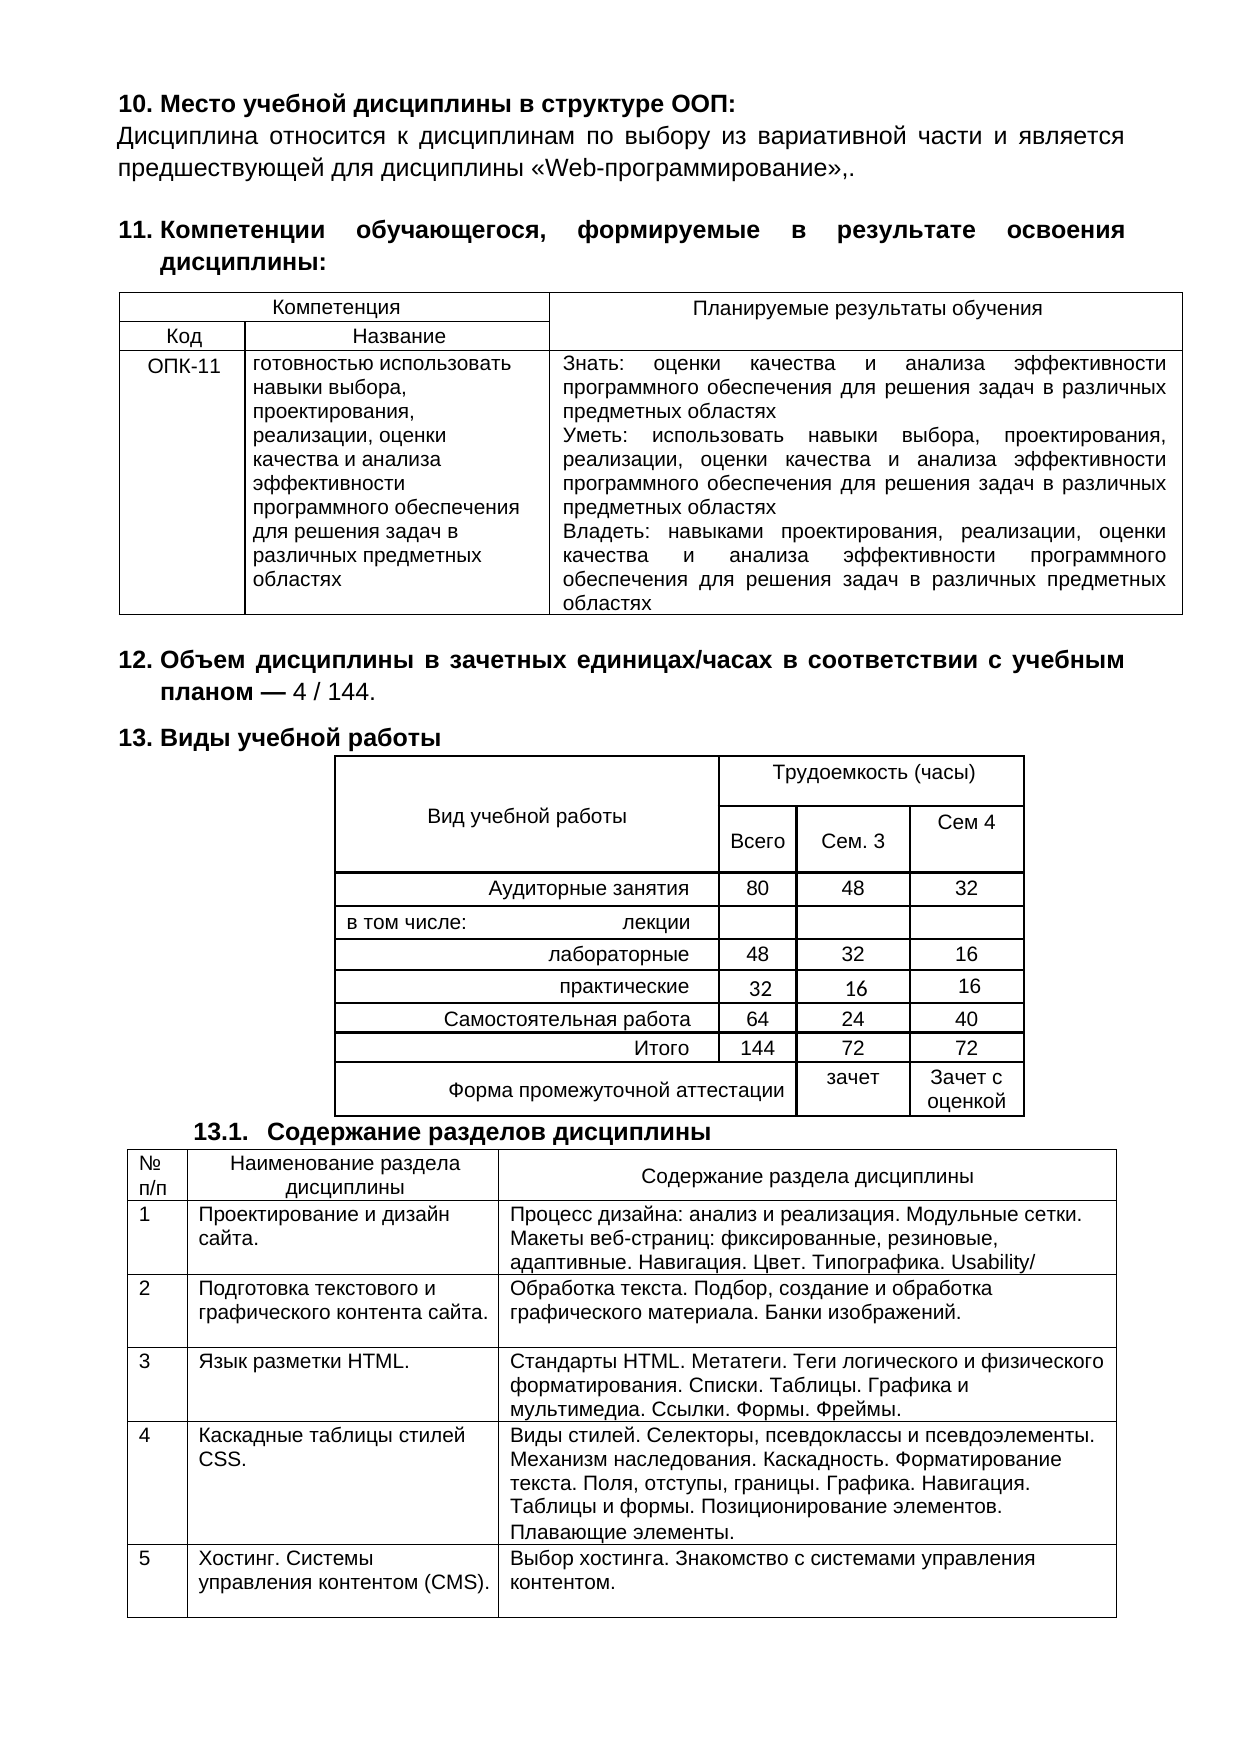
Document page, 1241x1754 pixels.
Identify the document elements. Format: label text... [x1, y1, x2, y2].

table_cell Подготовка текстового и графического контента сайта. [188, 1275, 498, 1347]
table_cell 1 [128, 1201, 187, 1274]
table_cell 48 [720, 940, 795, 969]
table_cell Обработка текста. Подбор, создание и обработка графического материала. Банки изображений. [499, 1275, 1116, 1347]
table_header Вид учебной работы [336, 757, 718, 871]
table_cell 5 [128, 1545, 187, 1617]
table_cell в том числе: лекции [336, 907, 718, 937]
list Содержание разделов дисциплины [193, 1117, 1126, 1146]
table_header Содержание раздела дисциплины [499, 1150, 1116, 1200]
table_cell Каскадные таблицы стилей CSS. [188, 1422, 498, 1544]
table_cell Зачет с оценкой [911, 1063, 1023, 1115]
table_cell Язык разметки HTML. [188, 1348, 498, 1421]
table_header Наименование раздела дисциплины [188, 1150, 498, 1200]
table_cell 4 [128, 1422, 187, 1544]
table_cell Выбор хостинга. Знакомство с системами управления контентом. [499, 1545, 1116, 1617]
text Дисциплина относится к дисциплинам по выбору из вариативной части и является предшествующей для дисциплины «Web-программирование»,. [117, 121, 1126, 182]
table_cell 32 [720, 971, 795, 1002]
table_cell 64 [720, 1004, 795, 1031]
table_cell 32 [798, 940, 909, 969]
table_cell [720, 907, 795, 937]
table_cell Сем. 3 [798, 807, 909, 871]
list Компетенции обучающегося, формируемые в результате освоения дисциплины: [118, 216, 1126, 276]
table_cell Код [120, 322, 244, 350]
table_cell [798, 907, 909, 937]
table_header Планируемые результаты обучения [550, 293, 1182, 350]
list Виды учебной работы [118, 722, 1126, 751]
table_cell Форма промежуточной аттестации [336, 1063, 795, 1115]
table_cell 2 [128, 1275, 187, 1347]
table_cell Процесс дизайна: анализ и реализация. Модульные сетки. Макеты веб-страниц: фиксированные, резиновые, адаптивные. Навигация. Цвет. Типографика. Usability/ [499, 1201, 1116, 1274]
table_cell Знать: оценки качества и анализа эффективности программного обеспечения для решения задач в различных предметных областях Уметь: использовать навыки выбора, проектирования, реализации, оценки качества и анализа эффективности программного обеспечения для решения задач в различных предметных областях Владеть: навыками проектирования, реализации, оценки качества и анализа эффективности программного обеспечения для решения задач в различных предметных областях [550, 351, 1182, 614]
table_cell 72 [798, 1034, 909, 1061]
table_header Трудоемкость (часы) [720, 757, 1023, 805]
table_cell Виды стилей. Селекторы, псевдоклассы и псевдоэлементы. Механизм наследования. Каскадность. Форматирование текста. Поля, отступы, границы. Графика. Навигация. Таблицы и формы. Позиционирование элементов. Плавающие элементы. [499, 1422, 1116, 1544]
table_cell ОПК-11 [120, 351, 244, 614]
table_cell лабораторные [336, 940, 718, 969]
table_cell 32 [911, 874, 1023, 905]
table_cell Самостоятельная работа [336, 1004, 718, 1031]
table_header № п/п [128, 1150, 187, 1200]
table_cell Аудиторные занятия [336, 874, 718, 905]
table_cell Хостинг. Системы управления контентом (CMS). [188, 1545, 498, 1617]
table_cell Название [246, 322, 549, 350]
table_cell 144 [720, 1034, 795, 1061]
table_cell 24 [798, 1004, 909, 1031]
table_cell 40 [911, 1004, 1023, 1031]
table_cell 80 [720, 874, 795, 905]
list Место учебной дисциплины в структуре ООП: [118, 89, 1126, 117]
table_cell 48 [798, 874, 909, 905]
table_cell Всего [720, 807, 795, 871]
table_cell Стандарты HTML. Метатеги. Теги логического и физического форматирования. Списки. Таблицы. Графика и мультимедиа. Ссылки. Формы. Фреймы. [499, 1348, 1116, 1421]
table_cell практические [336, 971, 718, 1002]
table_cell Итого [336, 1034, 718, 1061]
table_cell готовностью использовать навыки выбора, проектирования, реализации, оценки качества и анализа эффективности программного обеспечения для решения задач в различных предметных областях [246, 351, 549, 614]
table_header Компетенция [120, 293, 549, 321]
table_cell 16 [911, 940, 1023, 969]
table_cell 3 [128, 1348, 187, 1421]
table_cell 72 [911, 1034, 1023, 1061]
table_cell 16 [911, 971, 1023, 1002]
table_cell 16 [798, 971, 909, 1002]
list Объем дисциплины в зачетных единицах/часах в соответствии с учебным планом — 4 / 144. [118, 646, 1126, 706]
table_cell Сем 4 [911, 807, 1023, 871]
table_cell Проектирование и дизайн сайта. [188, 1201, 498, 1274]
table_cell зачет [798, 1063, 909, 1115]
table_cell [911, 907, 1023, 937]
